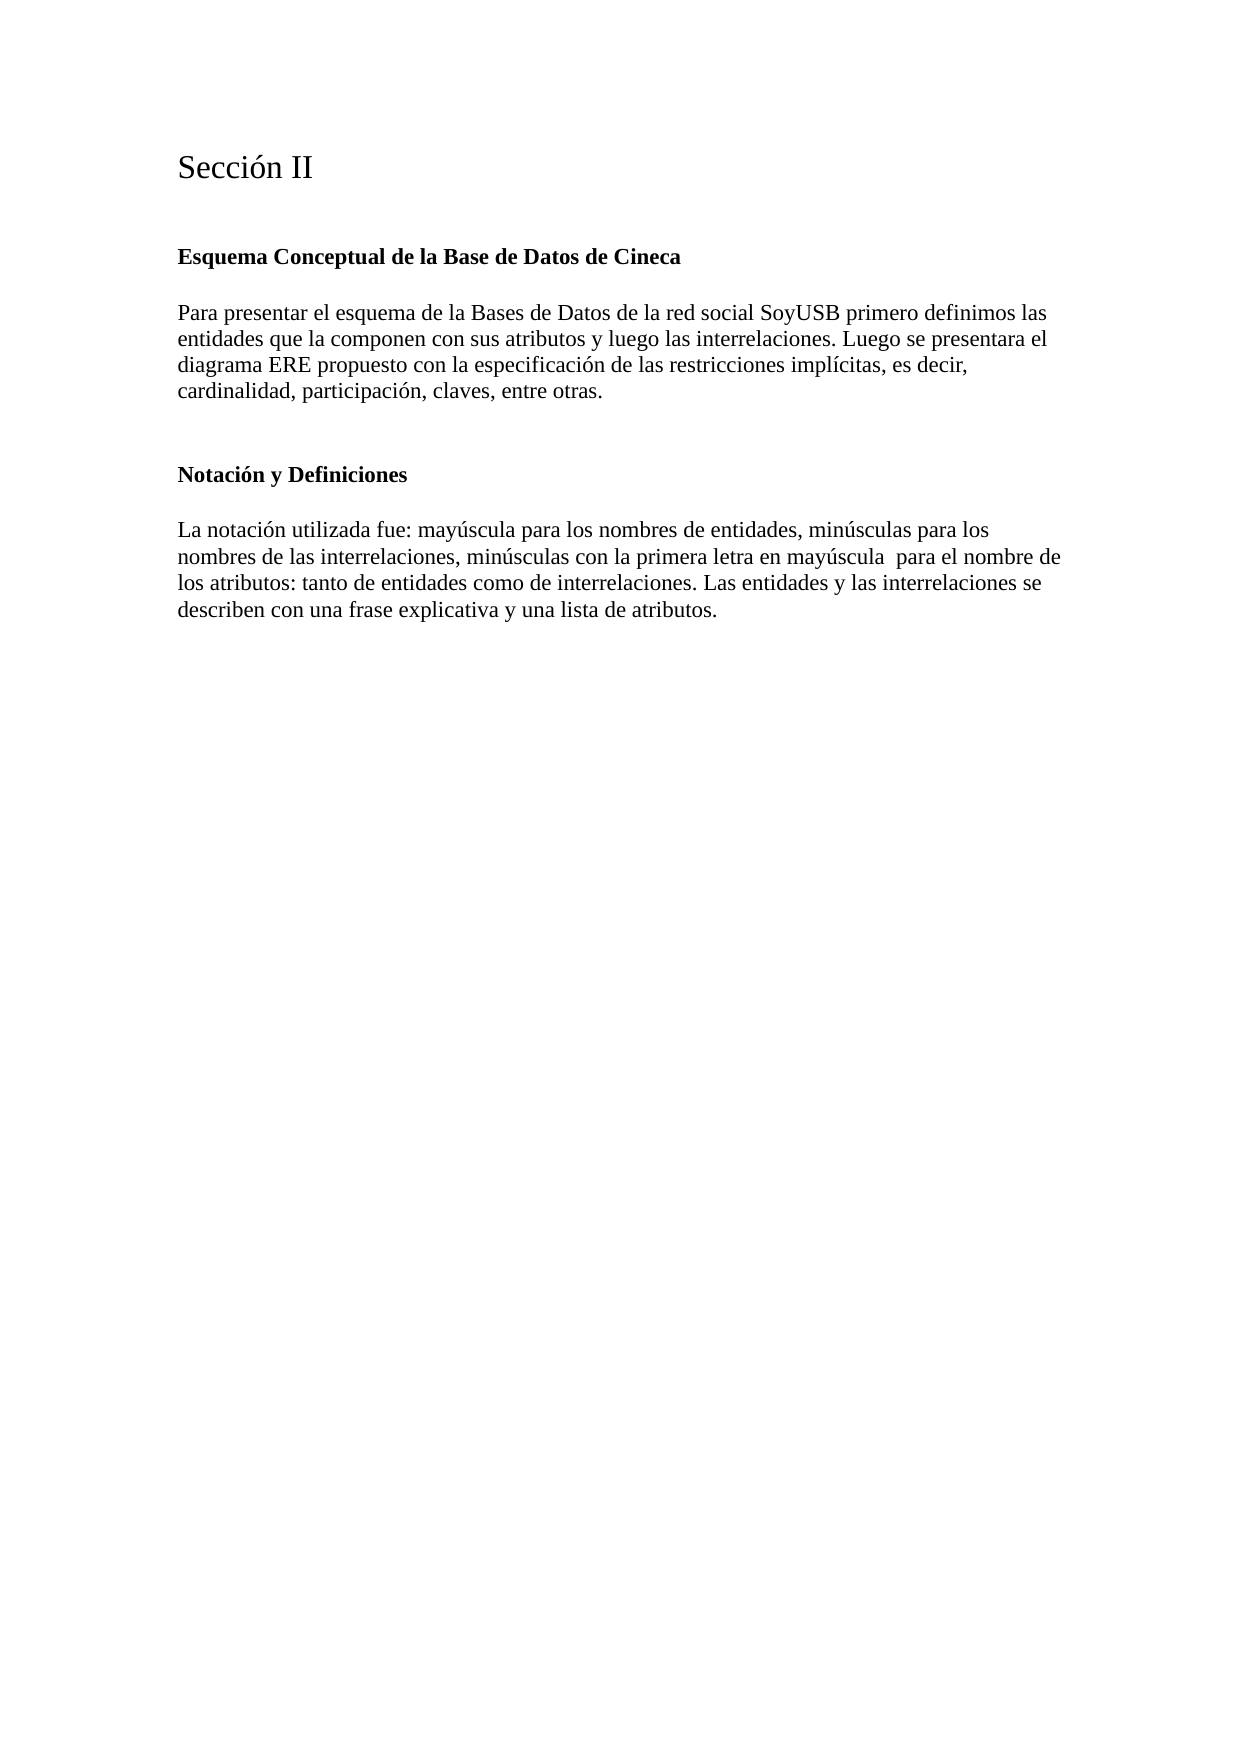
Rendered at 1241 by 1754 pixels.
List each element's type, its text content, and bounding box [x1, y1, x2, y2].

text Para presentar el esquema de la Bases de Datos de la red social SoyUSB primero definimos las entidades que la componen con sus atributos y luego las interrelaciones. Luego se presentara el diagrama ERE propuesto con la especificación de las restricciones implícitas, es decir, cardinalidad, participación, claves, entre otras. [177, 298, 1063, 404]
text Esquema Conceptual de la Base de Datos de Cineca [177, 243, 1063, 270]
text Notación y Definiciones [177, 461, 1063, 488]
text La notación utilizada fue: mayúscula para los nombres de entidades, minúsculas para los nombres de las interrelaciones, minúsculas con la primera letra en mayúscula para el nombre de los atributos: tanto de entidades como de interrelaciones. Las entidades y las interrelaciones se describen con una frase explicativa y una lista de atributos. [177, 517, 1063, 622]
text Sección II [177, 148, 1063, 186]
